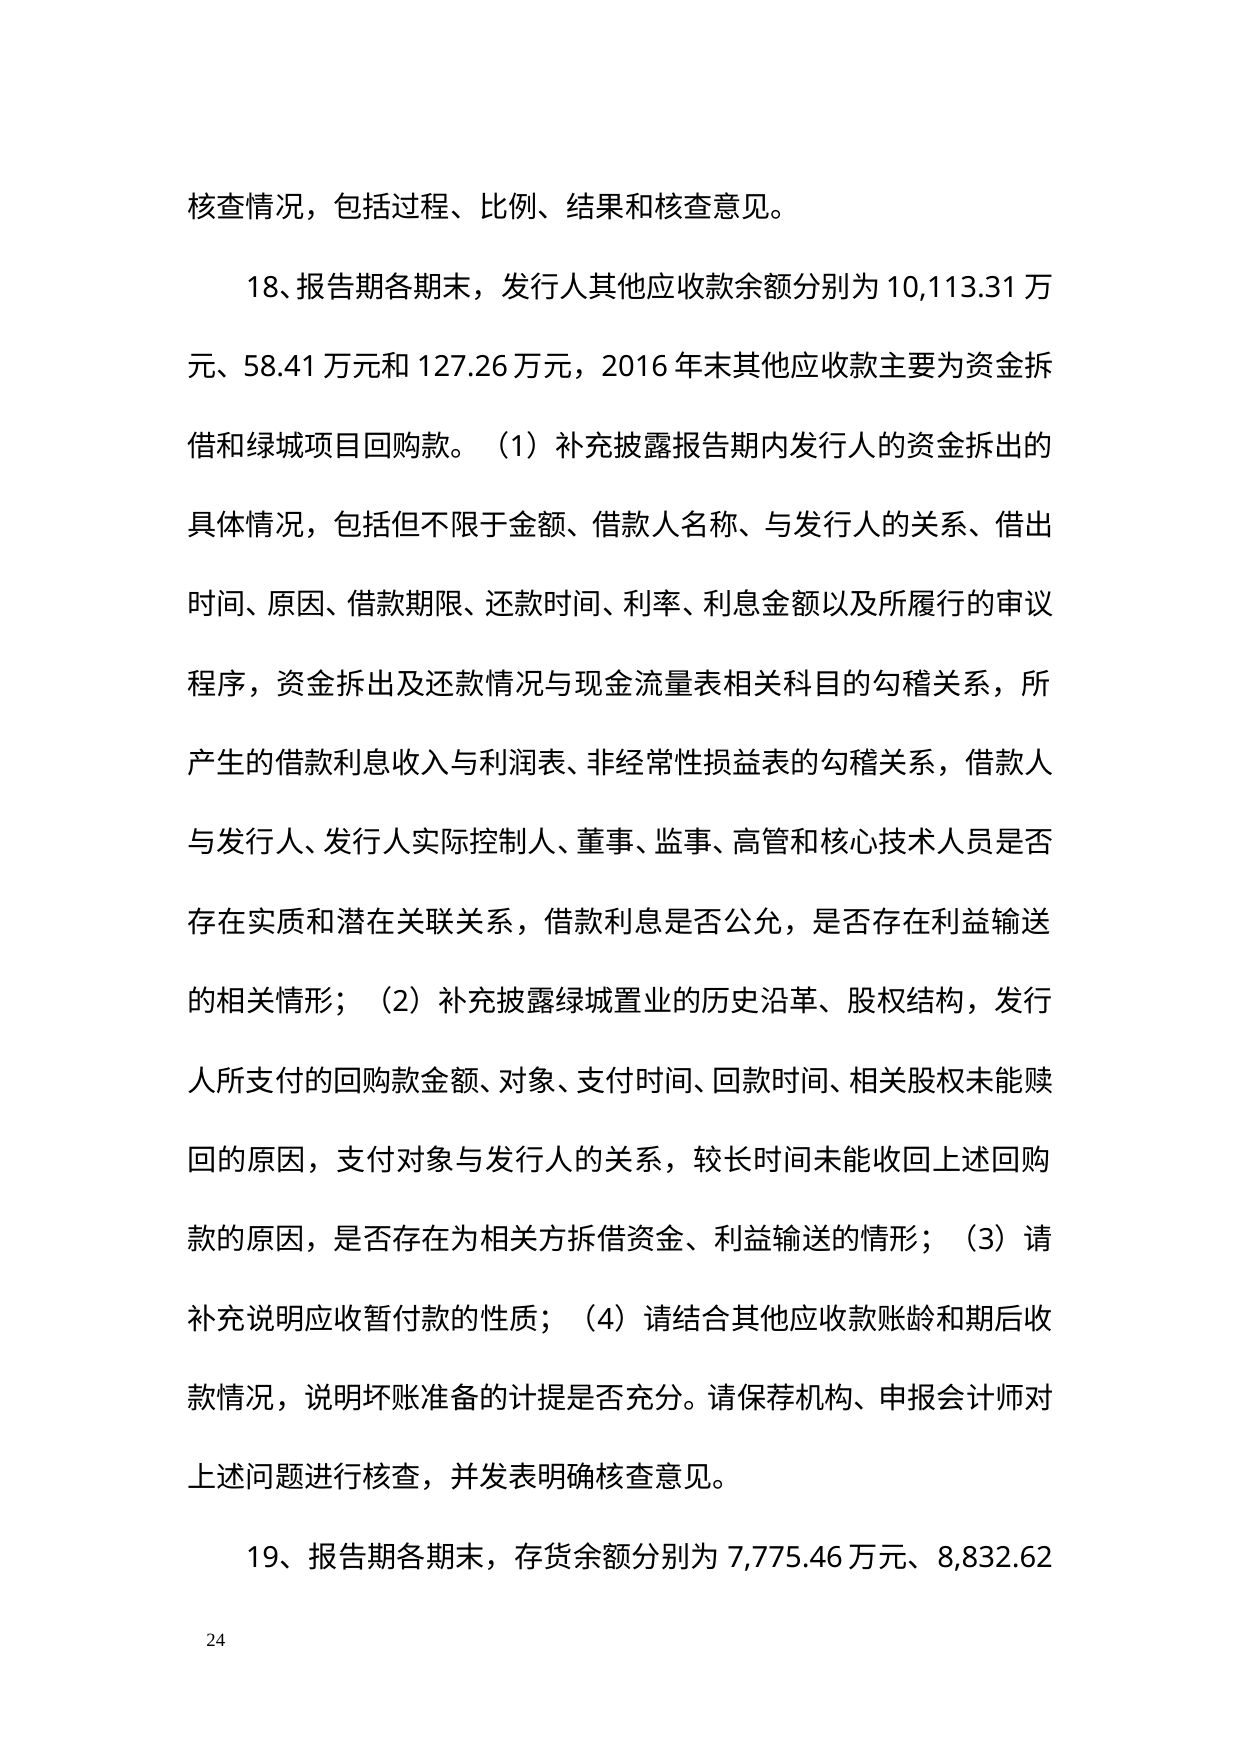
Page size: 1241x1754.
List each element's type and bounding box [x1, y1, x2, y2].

text [187, 1039, 1053, 1594]
text [187, 166, 1053, 1039]
